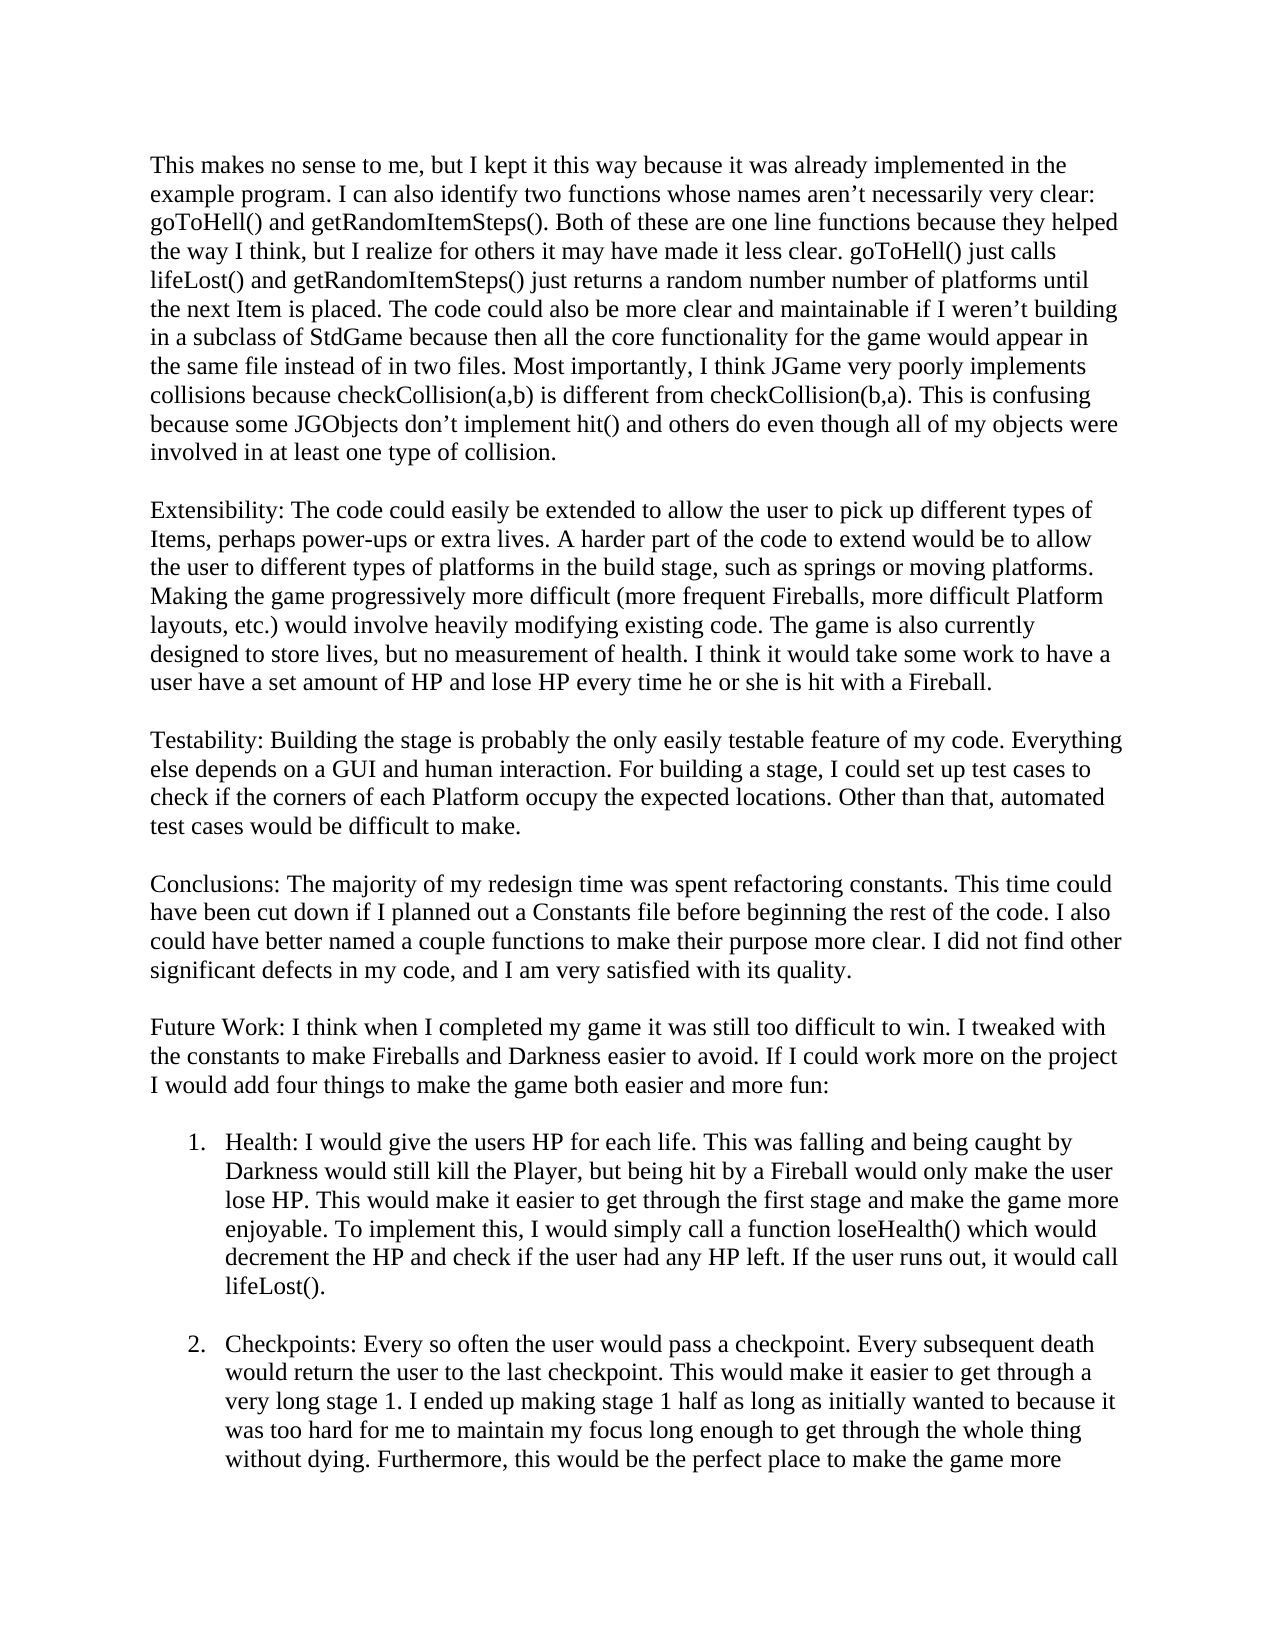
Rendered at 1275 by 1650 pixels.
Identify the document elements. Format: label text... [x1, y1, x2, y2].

text Testability: Building the stage is probably the only easily testable feature of my code. Everything else depends on a GUI and human interaction. For building a stage, I could set up test cases to check if the corners of each Platform occupy the expected locations. Other than that, automated test cases would be difficult to make. [150, 725, 1125, 840]
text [150, 150, 1125, 466]
text Conclusions: The majority of my redesign time was spent refactoring constants. This time could have been cut down if I planned out a Constants file before beginning the rest of the code. I also could have better named a couple functions to make their purpose more clear. I did not find other significant defects in my code, and I am very satisfied with its quality. [150, 869, 1125, 984]
text Extensibility: The code could easily be extended to allow the user to pick up different types of Items, perhaps power-ups or extra lives. A harder part of the code to extend would be to allow the user to different types of platforms in the build stage, such as springs or moving platforms. Making the game progressively more difficult (more frequent Fireballs, more difficult Platform layouts, etc.) would involve heavily modifying existing code. The game is also currently designed to store lives, but no measurement of health. I think it would take some work to have a user have a set amount of HP and lose HP every time he or she is hit with a Fireball. [150, 495, 1125, 696]
text Future Work: I think when I completed my game it was still too difficult to win. I tweaked with the constants to make Fireballs and Darkness easier to avoid. If I could work more on the project I would add four things to make the game both easier and more fun: [150, 1012, 1125, 1099]
list Health: I would give the users HP for each life. This was falling and being caught by Darkness would still kill the Player, but being hit by a Fireball would only make the user lose HP. This would make it easier to get through the first stage and make the game more enjoyable. To implement this, I would simply call a function loseHealth() which would decrement the HP and check if the user had any HP left. If the user runs out, it would call lifeLost(). [187, 1127, 1125, 1300]
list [187, 1329, 1125, 1472]
